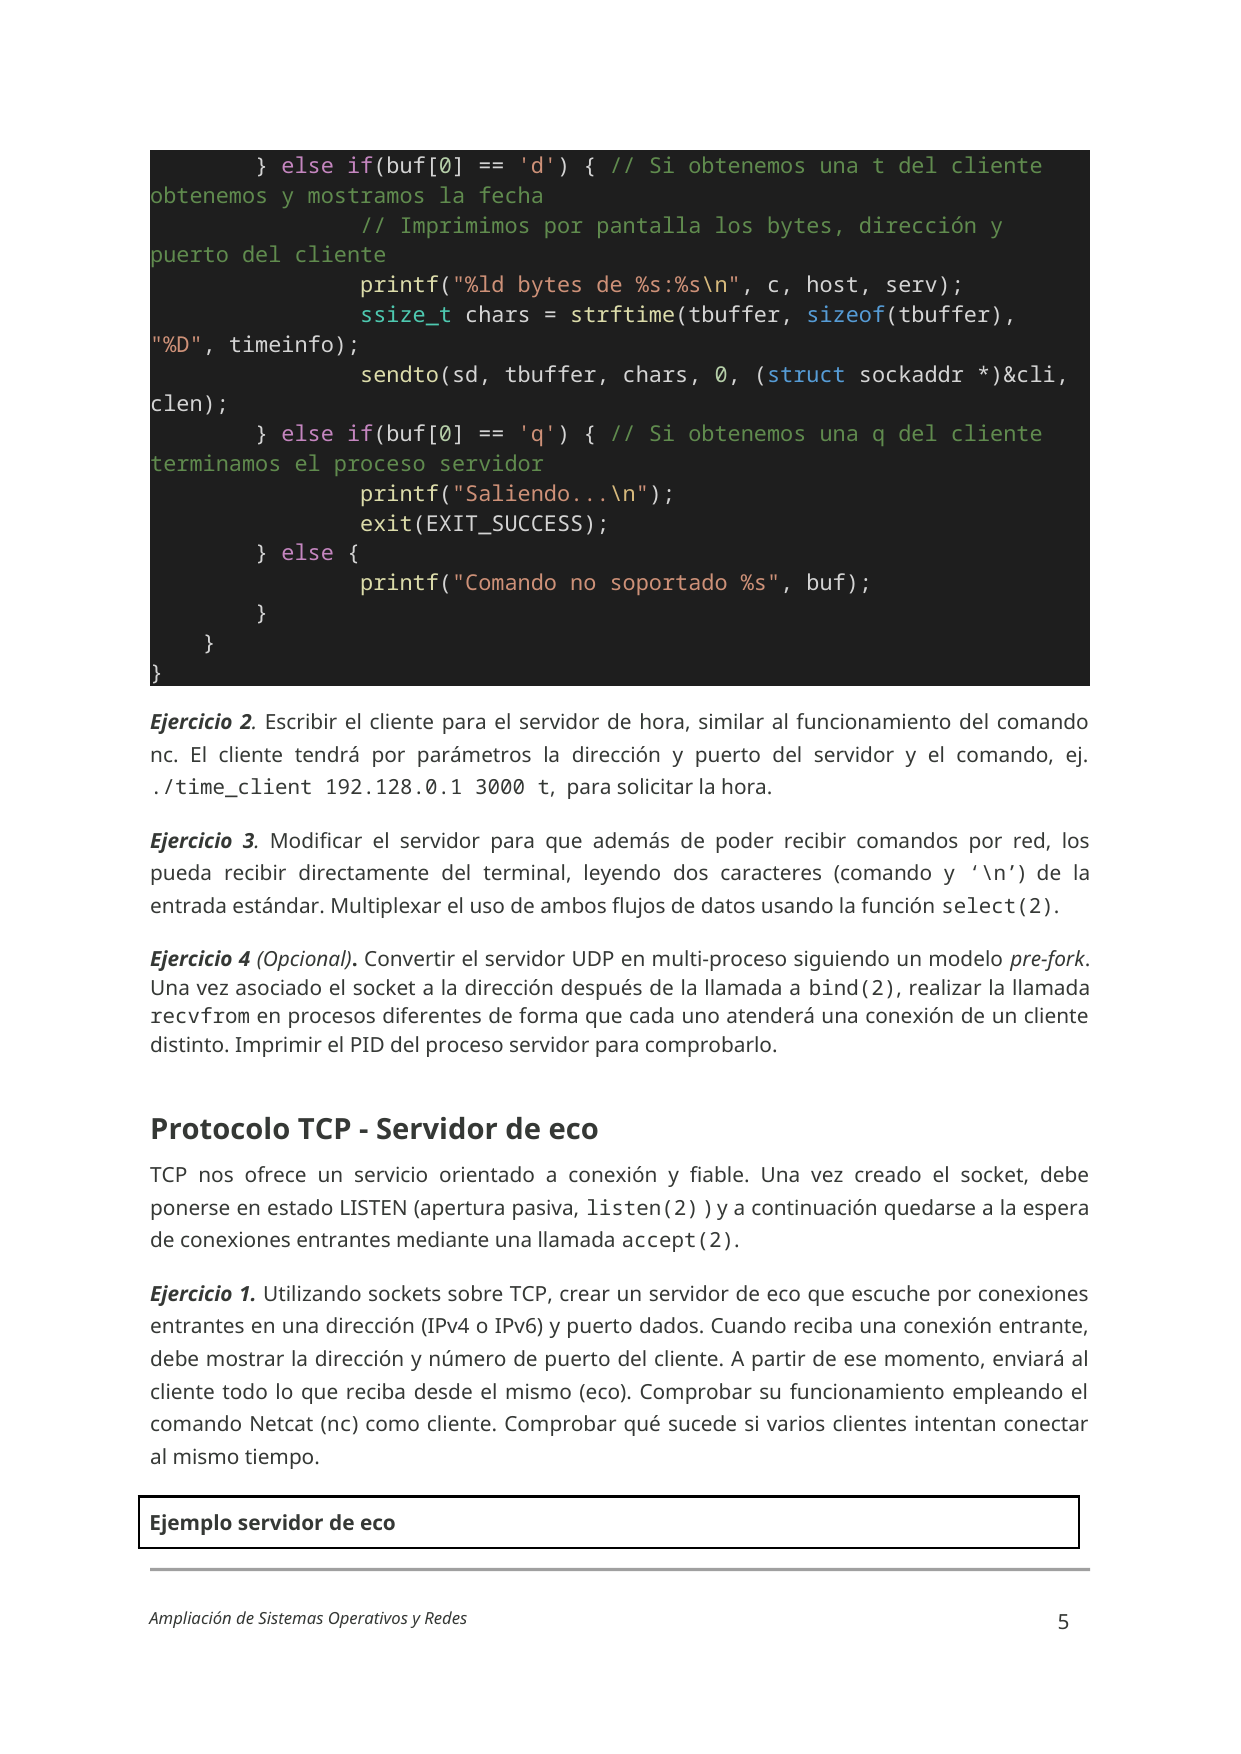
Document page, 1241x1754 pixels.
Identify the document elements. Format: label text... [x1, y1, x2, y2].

text printf("%ld bytes de %s:%s\n", c, host, serv); [150, 269, 1090, 299]
text sendto(sd, tbuffer, chars, 0, (struct sockaddr *)&cli, clen); [150, 358, 1090, 418]
text printf("Comando no soportado %s", buf); [150, 567, 1090, 597]
text } else if(buf[0] == 'q') { // Si obtenemos una q del cliente terminamos el proceso servidor [150, 418, 1090, 478]
text } else if(buf[0] == 'd') { // Si obtenemos una t del cliente obtenemos y mostramos la fecha [150, 150, 1090, 209]
text exit(EXIT_SUCCESS); [150, 507, 1090, 537]
text Ejercicio 3. Modificar el servidor para que además de poder recibir comandos por red, los pueda recibir directamente del terminal, leyendo dos caracteres (comando y ‘\n’) de la entrada estándar. Multiplexar el uso de ambos flujos de datos usando la función select(2). [150, 826, 1090, 919]
subtitle Protocolo TCP - Servidor de eco [150, 1108, 1090, 1148]
text // Imprimimos por pantalla los bytes, dirección y puerto del cliente [150, 209, 1090, 269]
table_header Ejemplo servidor de eco [140, 1498, 1078, 1547]
text } [150, 627, 1090, 656]
text } [150, 656, 1090, 686]
text } else { [150, 537, 1090, 567]
text Ejercicio 2. Escribir el cliente para el servidor de hora, similar al funcionamiento del comando nc. El cliente tendrá por parámetros la dirección y puerto del servidor y el comando, ej. ./time_client 192.128.0.1 3000 t, para solicitar la hora. [150, 707, 1090, 801]
text printf("Saliendo...\n"); [150, 478, 1090, 507]
text TCP nos ofrece un servicio orientado a conexión y fiable. Una vez creado el socket, debe ponerse en estado LISTEN (apertura pasiva, listen(2) ) y a continuación quedarse a la espera de conexiones entrantes mediante una llamada accept(2). [150, 1160, 1090, 1254]
text ssize_t chars = strftime(tbuffer, sizeof(tbuffer), "%D", timeinfo); [150, 299, 1090, 358]
text Ejercicio 1. Utilizando sockets sobre TCP, crear un servidor de eco que escuche por conexiones entrantes en una dirección (IPv4 o IPv6) y puerto dados. Cuando reciba una conexión entrante, debe mostrar la dirección y número de puerto del cliente. A partir de ese momento, enviará al cliente todo lo que reciba desde el mismo (eco). Comprobar su funcionamiento empleando el comando Netcat (nc) como cliente. Comprobar qué sucede si varios clientes intentan conectar al mismo tiempo. [150, 1279, 1090, 1470]
text Ejercicio 4 (Opcional). Convertir el servidor UDP en multi-proceso siguiendo un modelo pre-fork. Una vez asociado el socket a la dirección después de la llamada a bind(2), realizar la llamada recvfrom en procesos diferentes de forma que cada uno atenderá una conexión de un cliente distinto. Imprimir el PID del proceso servidor para comprobarlo. [150, 944, 1090, 1058]
text } [150, 597, 1090, 627]
